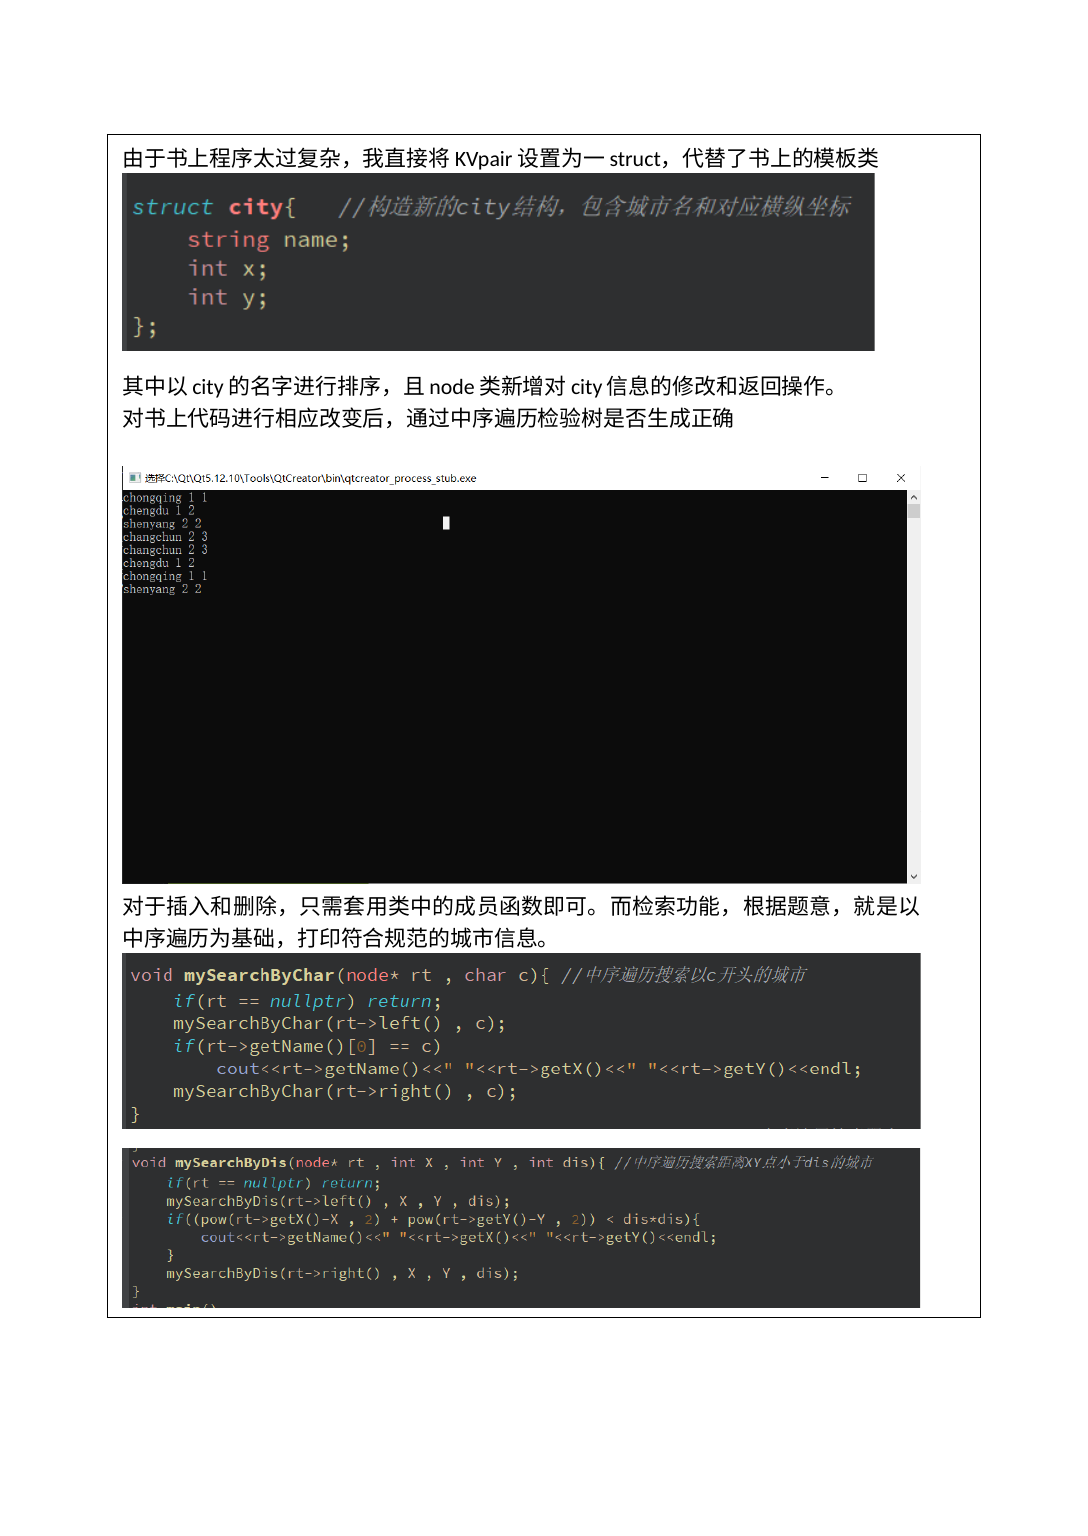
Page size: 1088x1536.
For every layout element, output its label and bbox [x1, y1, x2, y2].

picture [122, 953, 921, 1129]
table_cell [108, 135, 980, 1317]
picture [122, 173, 875, 351]
picture [122, 1148, 921, 1308]
picture [122, 466, 921, 884]
